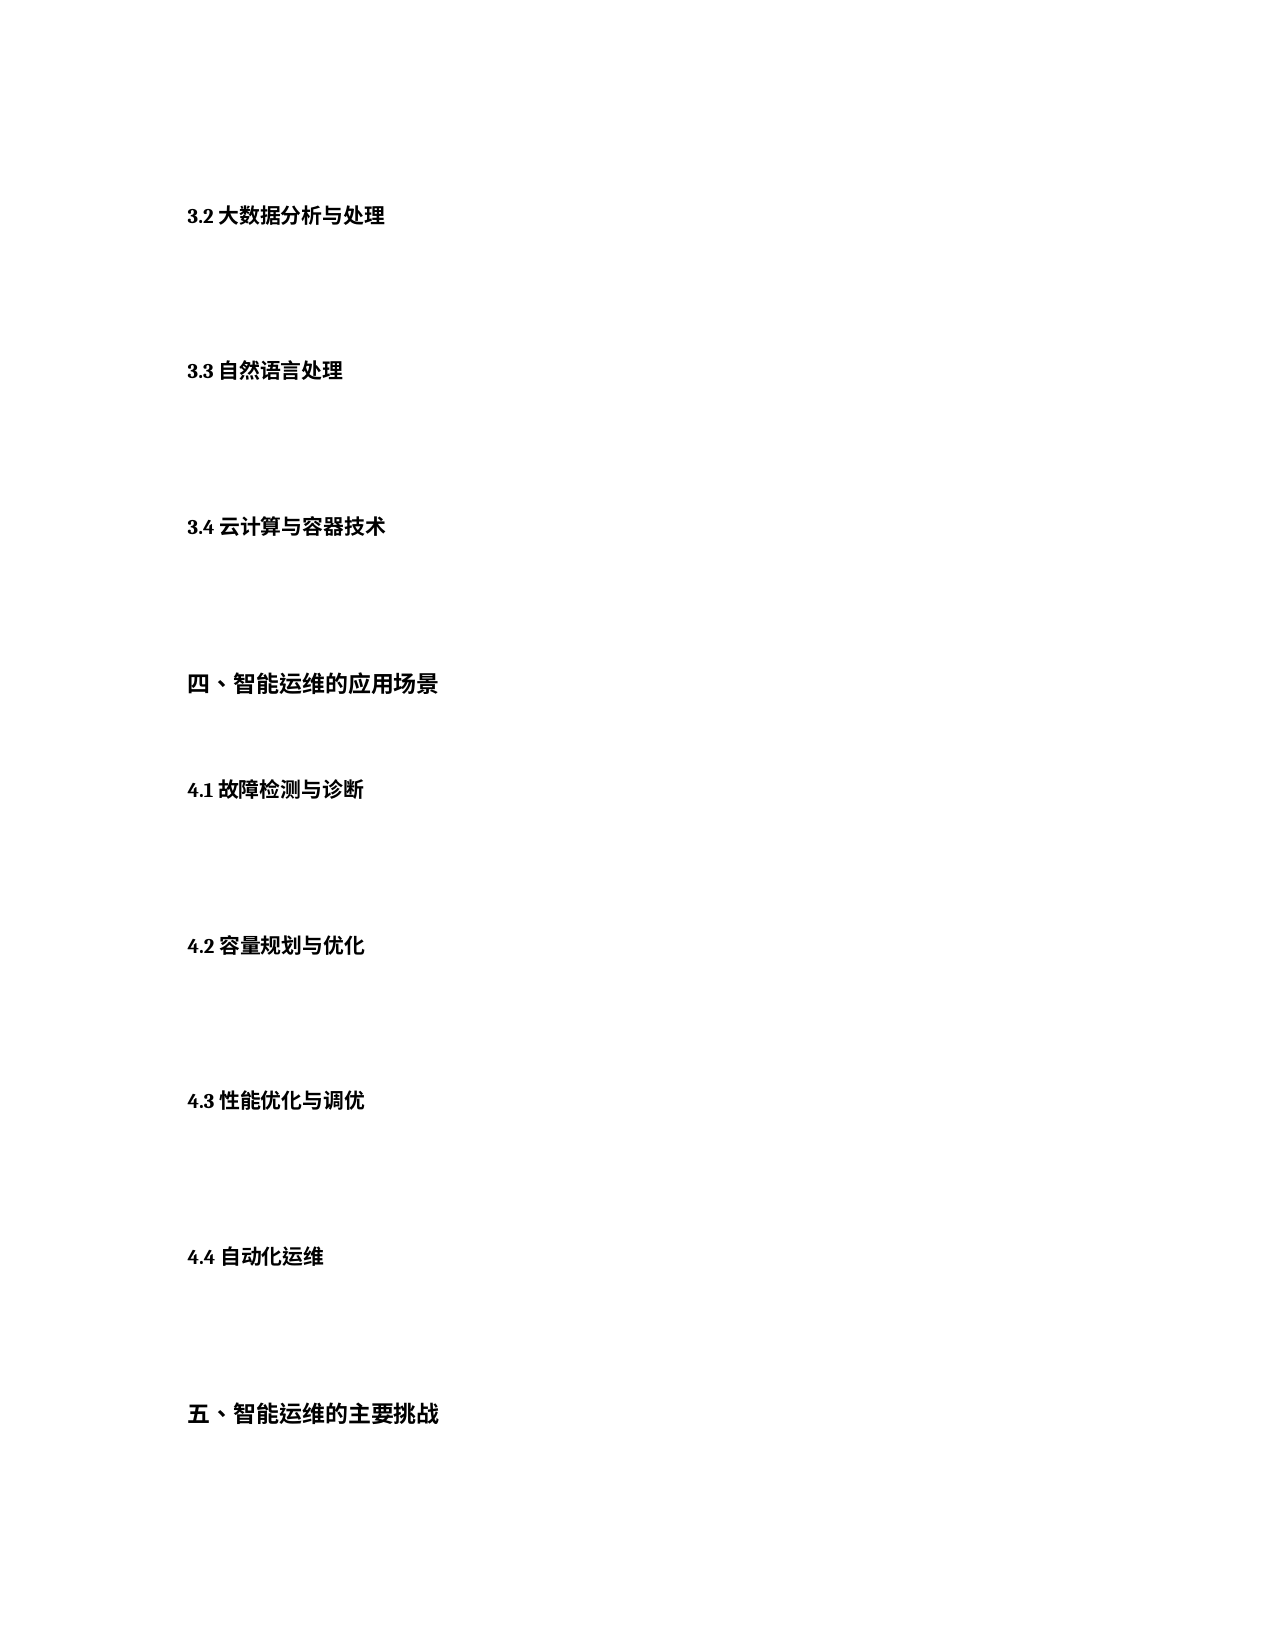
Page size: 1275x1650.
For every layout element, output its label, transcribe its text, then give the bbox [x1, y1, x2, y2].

text 五、智能运维的主要挑战 [187, 1397, 1087, 1429]
text 四、智能运维的应用场景 [187, 668, 1087, 699]
text 4.4 自动化运维 [187, 1242, 1087, 1270]
text 3.4 云计算与容器技术 [187, 512, 1087, 541]
text 4.1 故障检测与诊断 [187, 775, 1087, 804]
text 3.3 自然语言处理 [187, 357, 1087, 385]
text 3.2 大数据分析与处理 [187, 201, 1087, 229]
text 4.2 容量规划与优化 [187, 931, 1087, 959]
text 4.3 性能优化与调优 [187, 1086, 1087, 1115]
